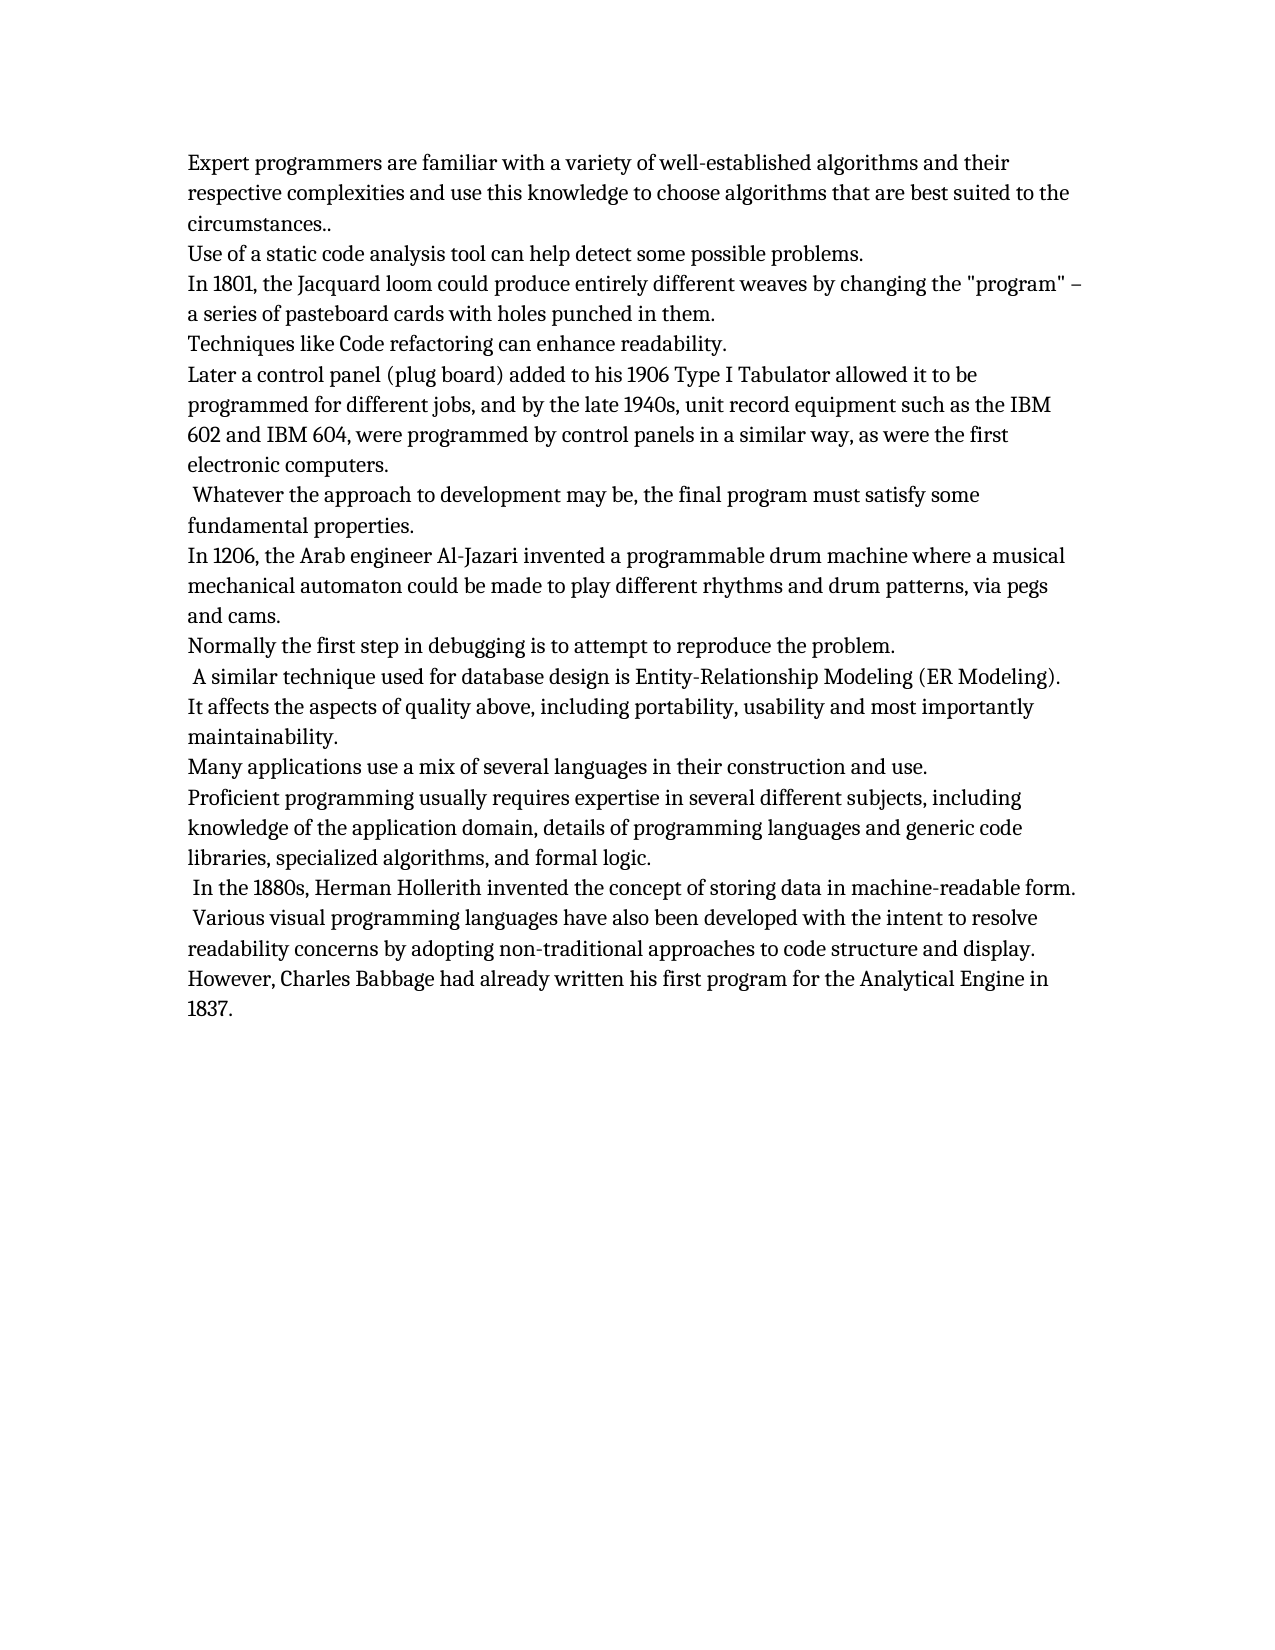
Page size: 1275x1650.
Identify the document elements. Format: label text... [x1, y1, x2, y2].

text Expert programmers are familiar with a variety of well-established algorithms and their respective complexities and use this knowledge to choose algorithms that are best suited to the circumstances.. Use of a static code analysis tool can help detect some possible problems. In 1801, the Jacquard loom could produce entirely different weaves by changing the "program" – a series of pasteboard cards with holes punched in them. Techniques like Code refactoring can enhance readability. Later a control panel (plug board) added to his 1906 Type I Tabulator allowed it to be programmed for different jobs, and by the late 1940s, unit record equipment such as the IBM 602 and IBM 604, were programmed by control panels in a similar way, as were the first electronic computers. Whatever the approach to development may be, the final program must satisfy some fundamental properties. In 1206, the Arab engineer Al-Jazari invented a programmable drum machine where a musical mechanical automaton could be made to play different rhythms and drum patterns, via pegs and cams. Normally the first step in debugging is to attempt to reproduce the problem. A similar technique used for database design is Entity-Relationship Modeling (ER Modeling). It affects the aspects of quality above, including portability, usability and most importantly maintainability. Many applications use a mix of several languages in their construction and use. Proficient programming usually requires expertise in several different subjects, including knowledge of the application domain, details of programming languages and generic code libraries, specialized algorithms, and formal logic. In the 1880s, Herman Hollerith invented the concept of storing data in machine-readable form. Various visual programming languages have also been developed with the intent to resolve readability concerns by adopting non-traditional approaches to code structure and display. However, Charles Babbage had already written his first program for the Analytical Engine in 1837. [187, 150, 1087, 1022]
